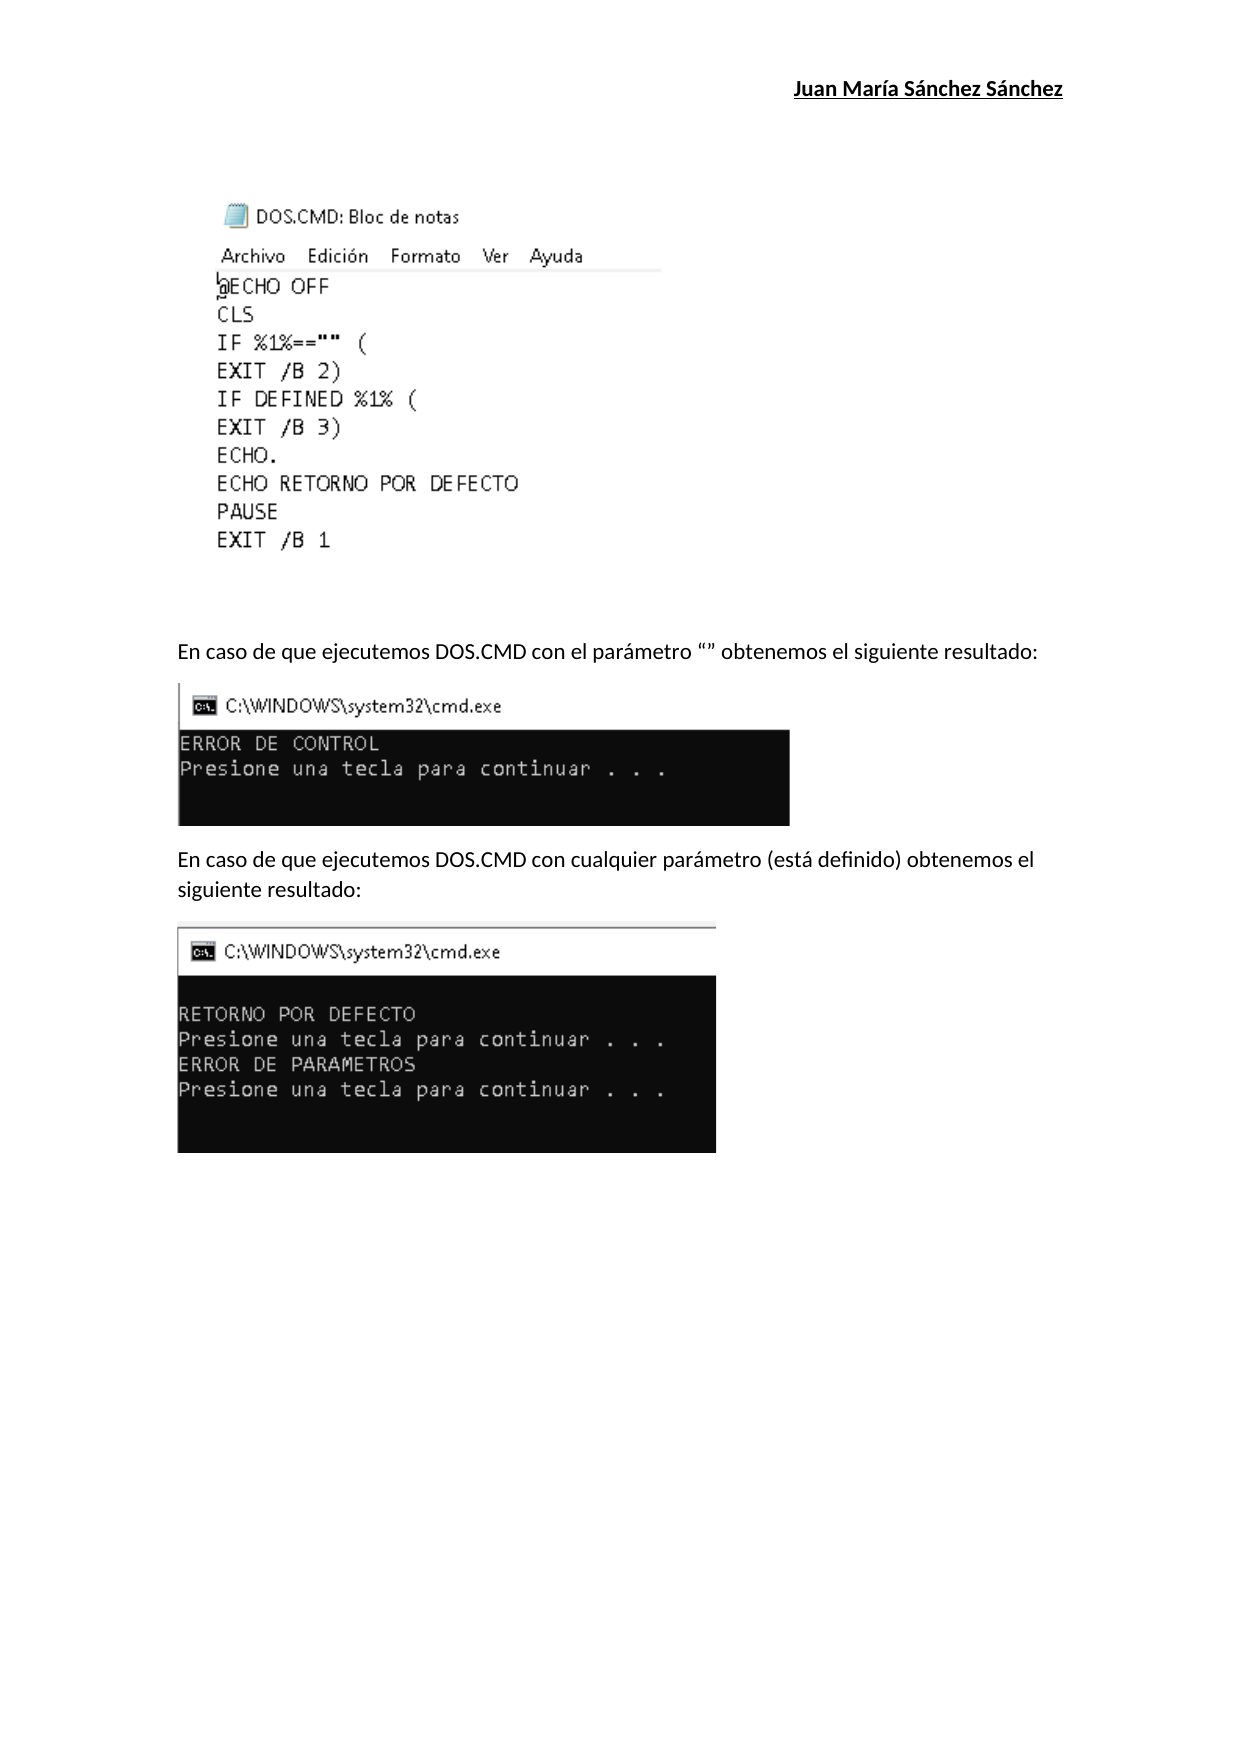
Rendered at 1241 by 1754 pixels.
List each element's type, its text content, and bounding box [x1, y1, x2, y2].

picture [177, 683, 790, 826]
picture [177, 921, 717, 1153]
picture [214, 194, 662, 618]
text En caso de que ejecutemos DOS.CMD con cualquier parámetro (está definido) obtenemos el siguiente resultado: [177, 845, 1063, 903]
text En caso de que ejecutemos DOS.CMD con el parámetro “” obtenemos el siguiente resultado: [177, 637, 1063, 665]
